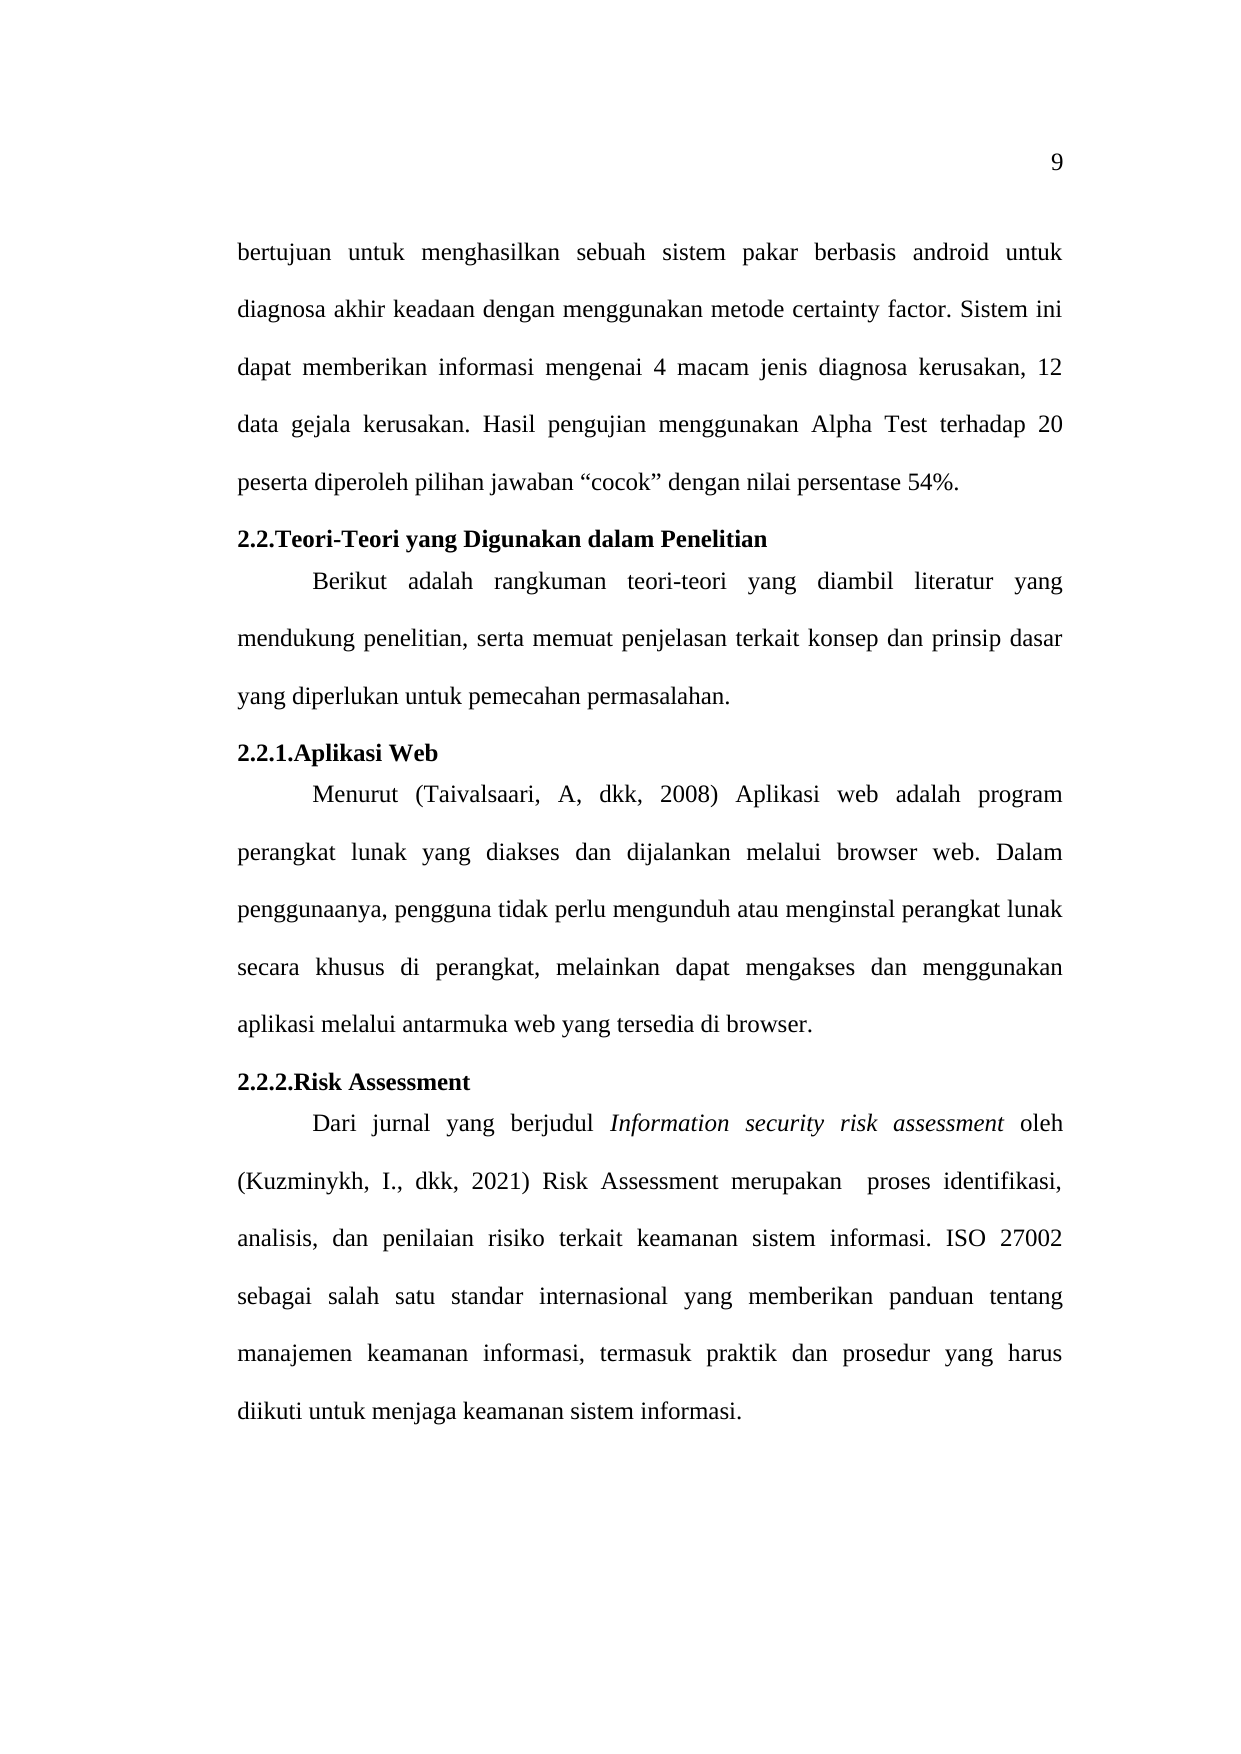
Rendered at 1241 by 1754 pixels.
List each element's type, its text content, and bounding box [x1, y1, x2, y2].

text Dari jurnal yang berjudul Information security risk assessment oleh (Kuzminykh, I., dkk, 2021) Risk Assessment merupakan proses identifikasi, analisis, dan penilaian risiko terkait keamanan sistem informasi. ISO 27002 sebagai salah satu standar internasional yang memberikan panduan tentang manajemen keamanan informasi, termasuk praktik dan prosedur yang harus diikuti untuk menjaga keamanan sistem informasi. [237, 1108, 1063, 1424]
subtitle 2.2.Teori-Teori yang Digunakan dalam Penelitian [237, 524, 1063, 553]
subtitle 2.2.1.Aplikasi Web [237, 738, 1063, 767]
text Menurut (Taivalsaari, A, dkk, 2008) Aplikasi web adalah program perangkat lunak yang diakses dan dijalankan melalui browser web. Dalam penggunaanya, pengguna tidak perlu mengunduh atau menginstal perangkat lunak secara khusus di perangkat, melainkan dapat mengakses dan menggunakan aplikasi melalui antarmuka web yang tersedia di browser. [237, 779, 1063, 1038]
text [237, 237, 1063, 496]
text Berikut adalah rangkuman teori-teori yang diambil literatur yang mendukung penelitian, serta memuat penjelasan terkait konsep dan prinsip dasar yang diperlukan untuk pemecahan permasalahan. [237, 566, 1063, 709]
subtitle 2.2.2.Risk Assessment [237, 1067, 1063, 1096]
